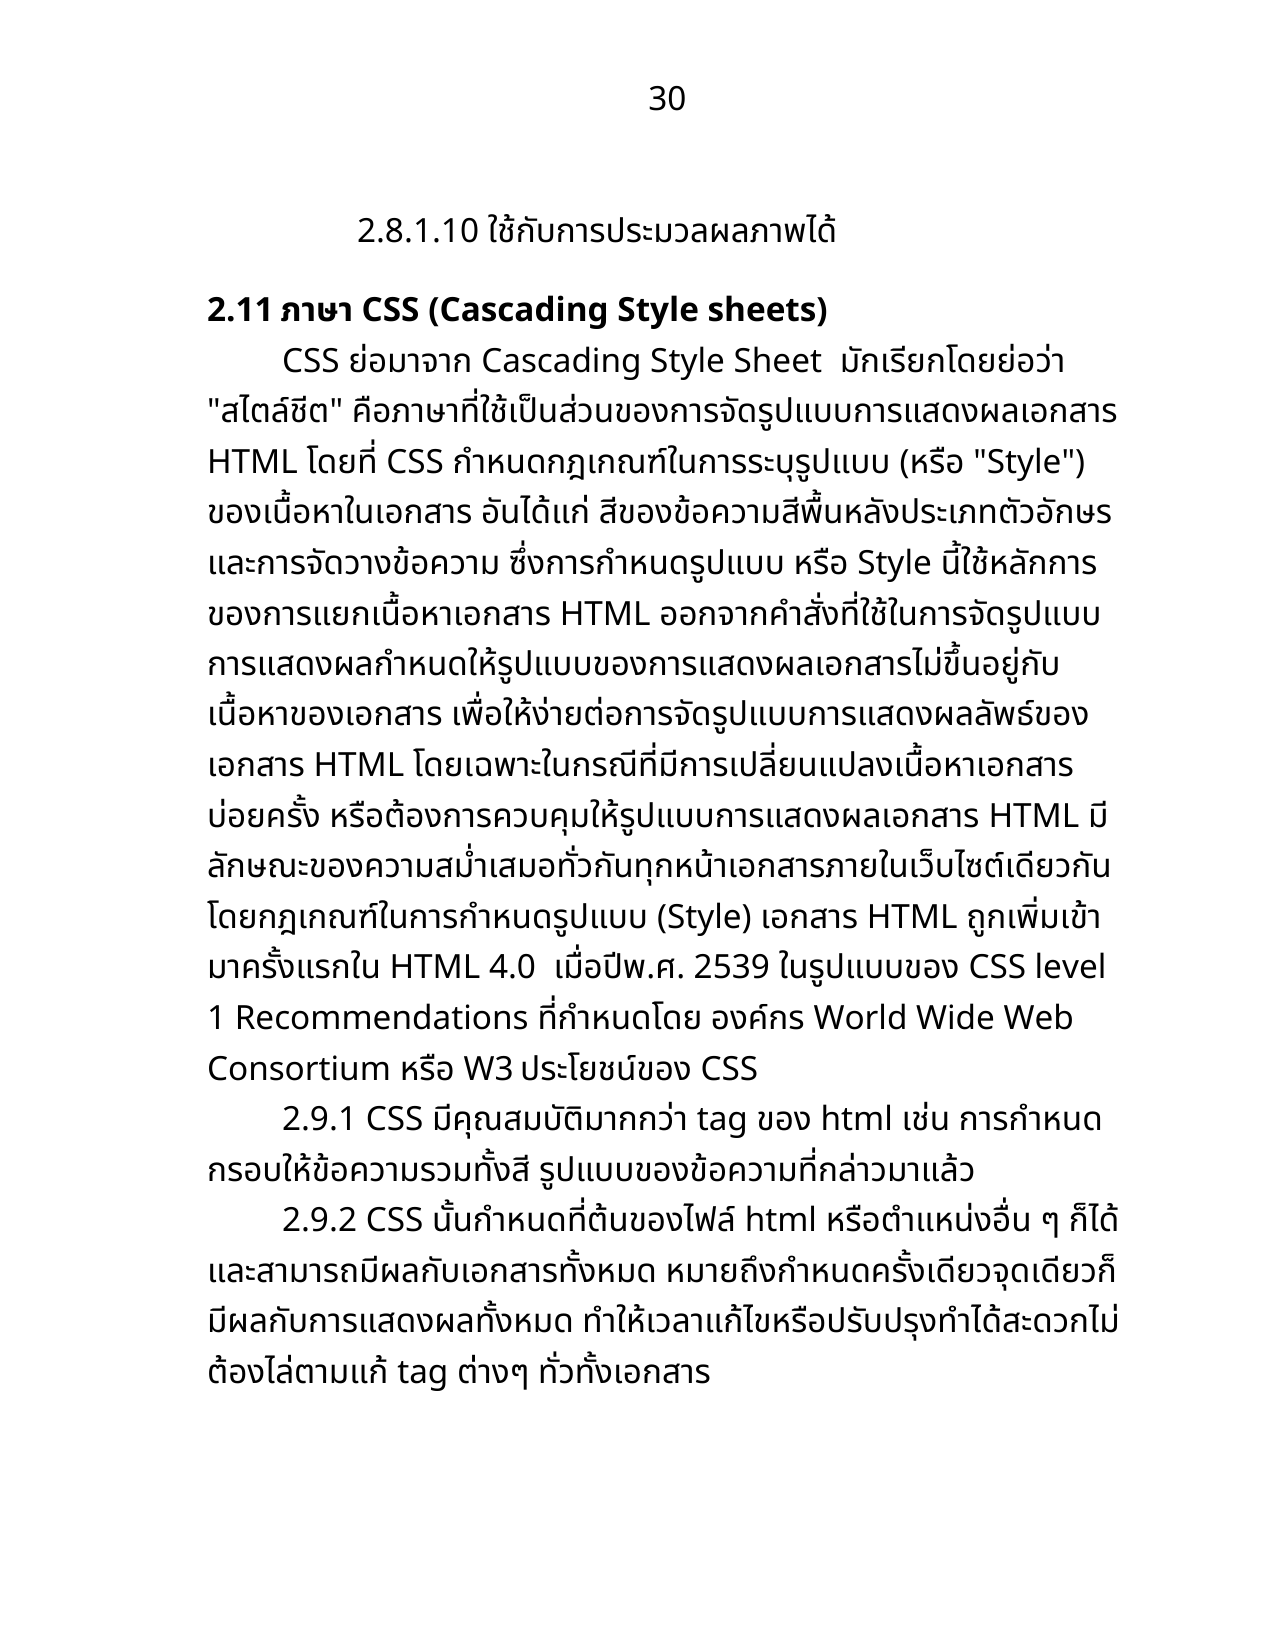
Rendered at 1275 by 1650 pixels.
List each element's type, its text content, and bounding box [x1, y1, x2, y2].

list 2.9.2 CSS นั้นกำหนดที่ต้นของไฟล์ html หรือตำแหน่งอื่น ๆ ก็ได้ และสามารถมีผลกับเอกสารทั้งหมด หมายถึงกำหนดครั้งเดียวจุดเดียวก็มีผลกับการแสดงผลทั้งหมด ทำให้เวลาแก้ไขหรือปรับปรุงทำได้สะดวกไม่ต้องไล่ตามแก้ tag ต่างๆ ทั่วทั้งเอกสาร [207, 1196, 1127, 1398]
list 2.9.1 CSS มีคุณสมบัติมากกว่า tag ของ html เช่น การกำหนดกรอบให้ข้อความรวมทั้งสี รูปแบบของข้อความที่กล่าวมาแล้ว [207, 1095, 1127, 1196]
text CSS ย่อมาจาก Cascading Style Sheet มักเรียกโดยย่อว่า "สไตล์ชีต" คือภาษาที่ใช้เป็นส่วนของการจัดรูปแบบการแสดงผลเอกสาร HTML โดยที่ CSS กำหนดกฎเกณฑ์ในการระบุรูปแบบ (หรือ "Style") ของเนื้อหาในเอกสาร อันได้แก่ สีของข้อความสีพื้นหลังประเภทตัวอักษร และการจัดวางข้อความ ซึ่งการกำหนดรูปแบบ หรือ Style นี้ใช้หลักการของการแยกเนื้อหาเอกสาร HTML ออกจากคำสั่งที่ใช้ในการจัดรูปแบบการแสดงผลกำหนดให้รูปแบบของการแสดงผลเอกสารไม่ขึ้นอยู่กับเนื้อหาของเอกสาร เพื่อให้ง่ายต่อการจัดรูปแบบการแสดงผลลัพธ์ของเอกสาร HTML โดยเฉพาะในกรณีที่มีการเปลี่ยนแปลงเนื้อหาเอกสารบ่อยครั้ง หรือต้องการควบคุมให้รูปแบบการแสดงผลเอกสาร HTML มีลักษณะของความสม่ำเสมอทั่วกันทุกหน้าเอกสารภายในเว็บไซต์เดียวกัน โดยกฎเกณฑ์ในการกำหนดรูปแบบ (Style) เอกสาร HTML ถูกเพิ่มเข้ามาครั้งแรกใน HTML 4.0 เมื่อปีพ.ศ. 2539 ในรูปแบบของ CSS level 1 Recommendations ที่กำหนดโดย องค์กร World Wide Web Consortium หรือ W3ประโยชน์ของ CSS [207, 336, 1127, 1095]
list 2.11ภาษา CSS (Cascading Style sheets) [207, 286, 1127, 336]
list 2.8.1.10 ใช้กับการประมวลผลภาพได้ [207, 207, 1127, 257]
